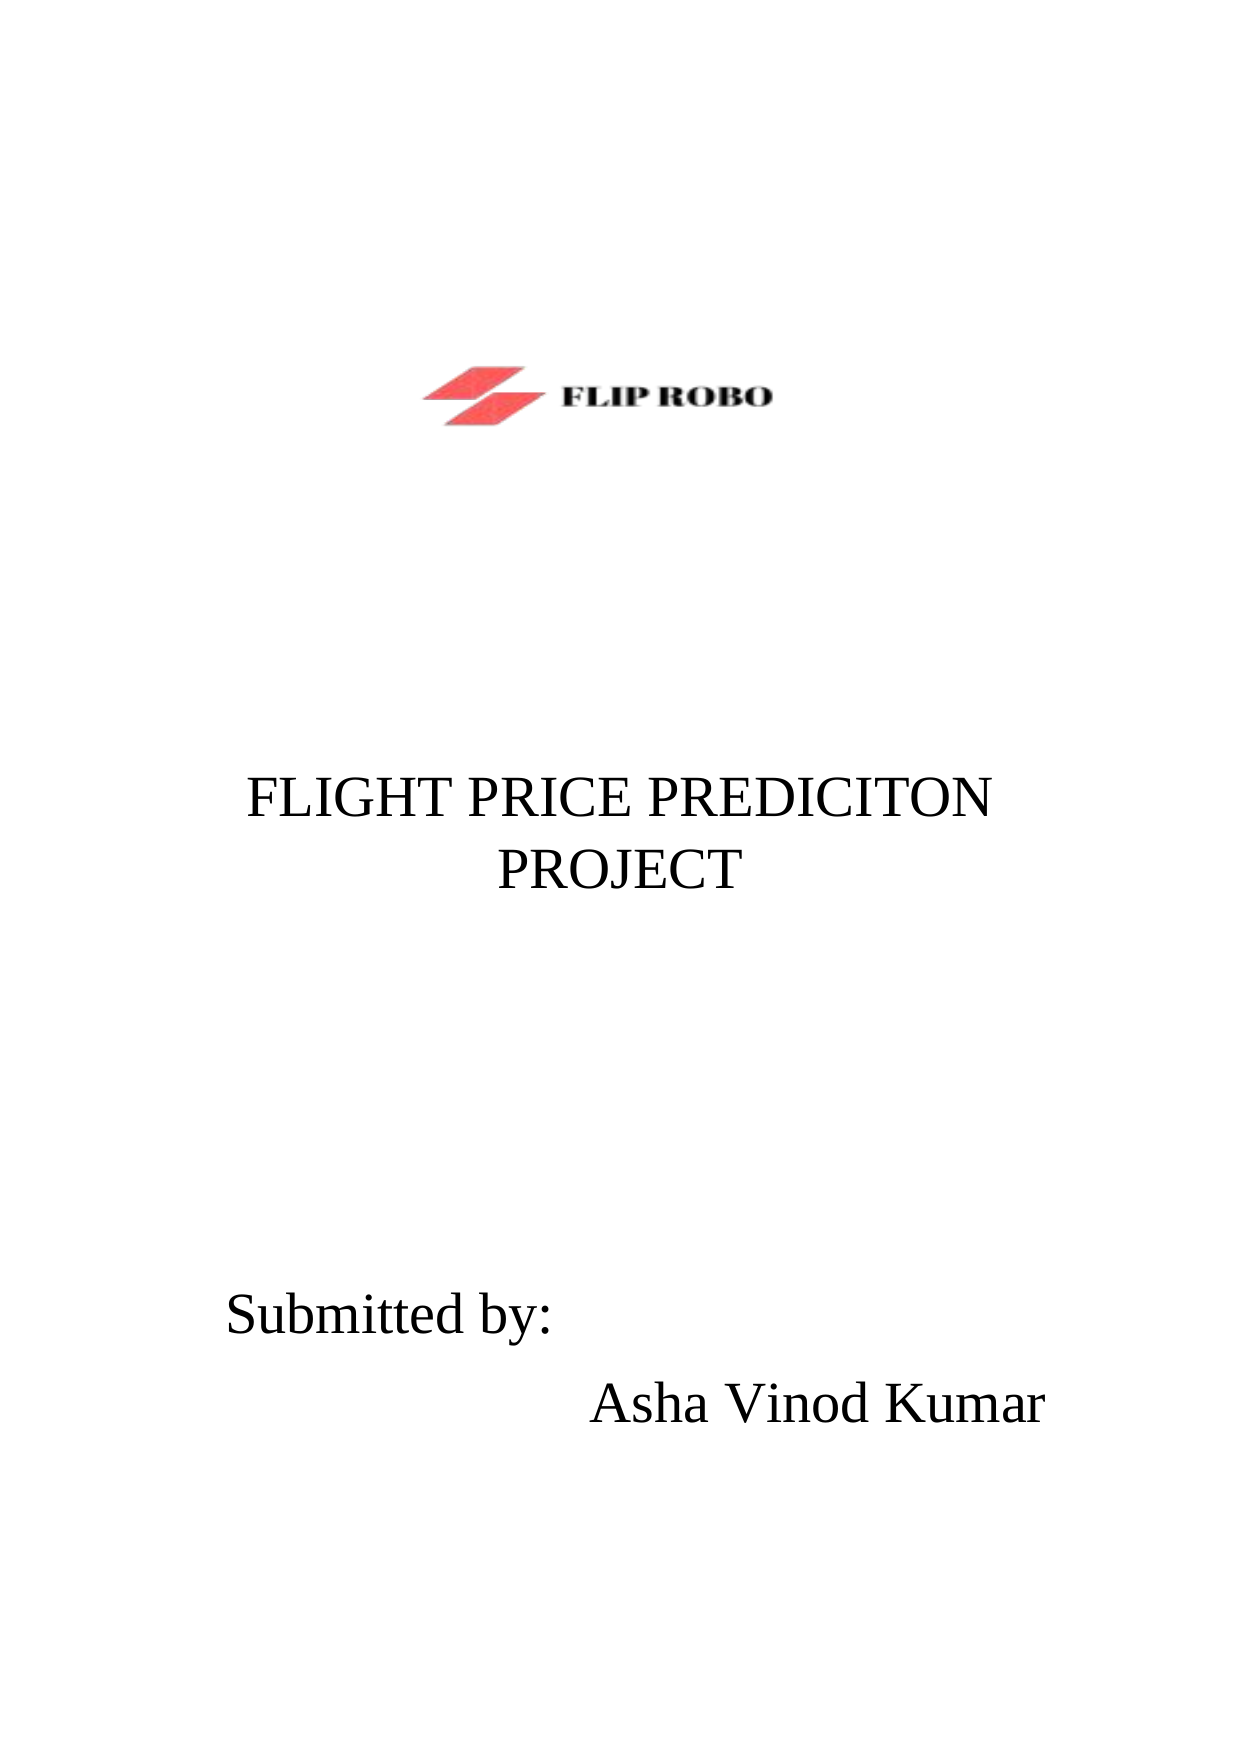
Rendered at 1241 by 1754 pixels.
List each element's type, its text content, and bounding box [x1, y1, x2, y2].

text FLIGHT PRICE PREDICITON PROJECT [150, 762, 1090, 901]
text Submitted by: [150, 1279, 1090, 1346]
text Asha Vinod Kumar [150, 1368, 1090, 1435]
picture [368, 221, 901, 572]
